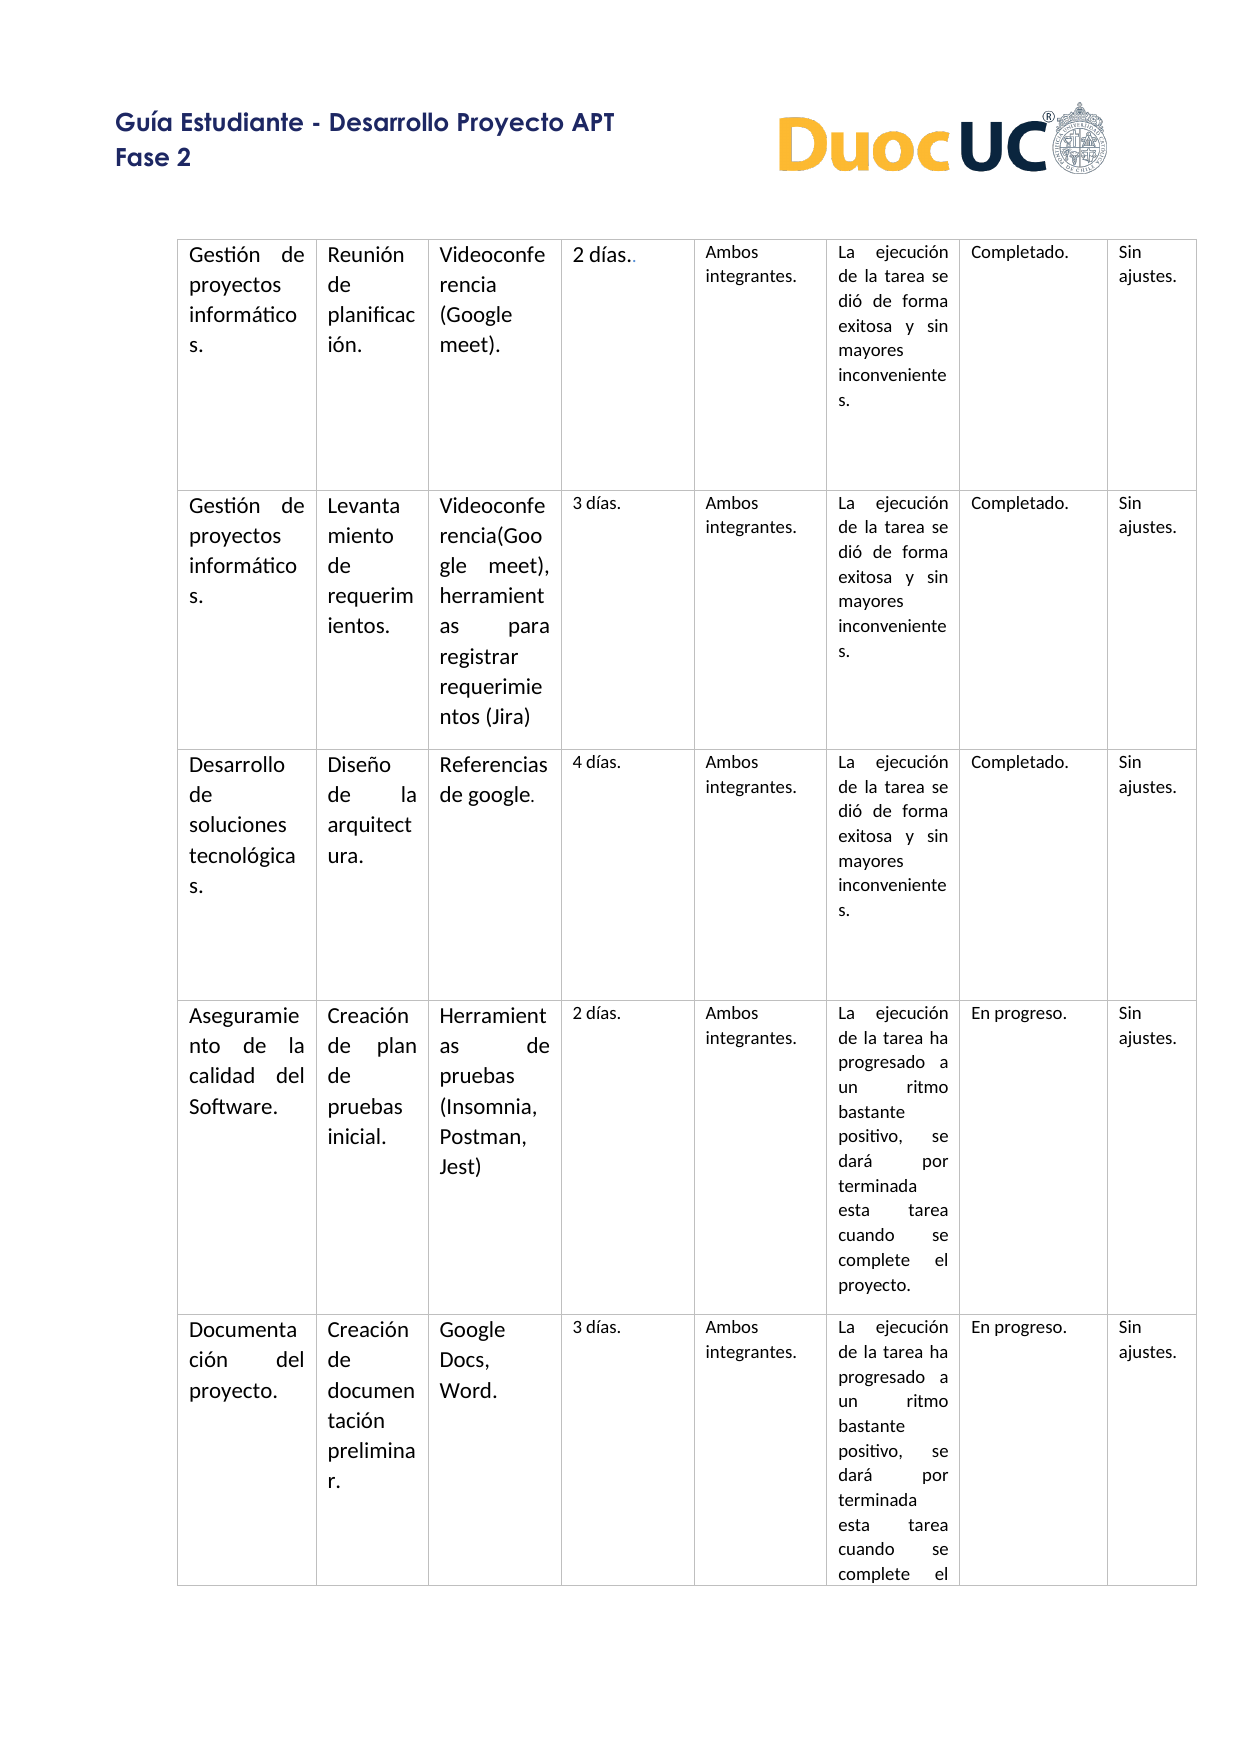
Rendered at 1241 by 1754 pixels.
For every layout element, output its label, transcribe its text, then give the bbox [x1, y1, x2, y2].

table_cell Videoconferencia(Google meet), herramientas para registrar requerimientos (Jira) [429, 491, 561, 749]
table_cell Aseguramiento de la calidad del Software. [178, 1001, 316, 1314]
picture [779, 102, 1107, 174]
table_cell Reunión de planificación. [317, 240, 428, 490]
table_cell 4 días. [562, 750, 694, 1000]
table_cell 2 días. [562, 1001, 694, 1314]
table_cell Ambos integrantes. [695, 491, 826, 749]
table_cell Ambos integrantes. [695, 240, 826, 490]
table_cell Videoconferencia (Google meet). [429, 240, 561, 490]
table_cell Sin ajustes. [1108, 1001, 1196, 1314]
table_cell Completado. [960, 491, 1107, 749]
table_cell Referencias de google. [429, 750, 561, 1000]
table_cell 3 días. [562, 1315, 694, 1585]
table_cell Completado. [960, 750, 1107, 1000]
table_cell Ambos integrantes. [695, 1001, 826, 1314]
table_cell Sin ajustes. [1108, 491, 1196, 749]
table_cell Ambos integrantes. [695, 1315, 826, 1585]
table_cell Google Docs, Word. [429, 1315, 561, 1585]
table_cell Levantamiento de requerimientos. [317, 491, 428, 749]
table_cell Sin ajustes. [1108, 1315, 1196, 1585]
table_cell 2 días.. [562, 240, 694, 490]
table_cell En progreso. [960, 1315, 1107, 1585]
table_cell Creación de plan de pruebas inicial. [317, 1001, 428, 1314]
table_cell Documentación del proyecto. [178, 1315, 316, 1585]
table_cell Gestión de proyectos informáticos. [178, 240, 316, 490]
table_cell Creación de documentación preliminar. [317, 1315, 428, 1585]
table_cell En progreso. [960, 1001, 1107, 1314]
table_cell La ejecución de la tarea ha progresado a un ritmo bastante positivo, se dará por terminada esta tarea cuando se complete el proyecto. [827, 1001, 959, 1314]
table_cell Gestión de proyectos informáticos. [178, 491, 316, 749]
table_cell La ejecución de la tarea se dió de forma exitosa y sin mayores inconvenientes. [827, 491, 959, 749]
table_cell Herramientas de pruebas (Insomnia, Postman, Jest) [429, 1001, 561, 1314]
table_cell Diseño de la arquitectura. [317, 750, 428, 1000]
table_cell Completado. [960, 240, 1107, 490]
table_cell La ejecución de la tarea ha progresado a un ritmo bastante positivo, se dará por terminada esta tarea cuando se complete el proyecto. [827, 1315, 959, 1585]
table_cell Desarrollo de soluciones tecnológicas. [178, 750, 316, 1000]
table_cell La ejecución de la tarea se dió de forma exitosa y sin mayores inconvenientes. [827, 240, 959, 490]
table_cell Sin ajustes. [1108, 240, 1196, 490]
table_cell La ejecución de la tarea se dió de forma exitosa y sin mayores inconvenientes. [827, 750, 959, 1000]
table_cell Ambos integrantes. [695, 750, 826, 1000]
table_cell Sin ajustes. [1108, 750, 1196, 1000]
table_cell 3 días. [562, 491, 694, 749]
